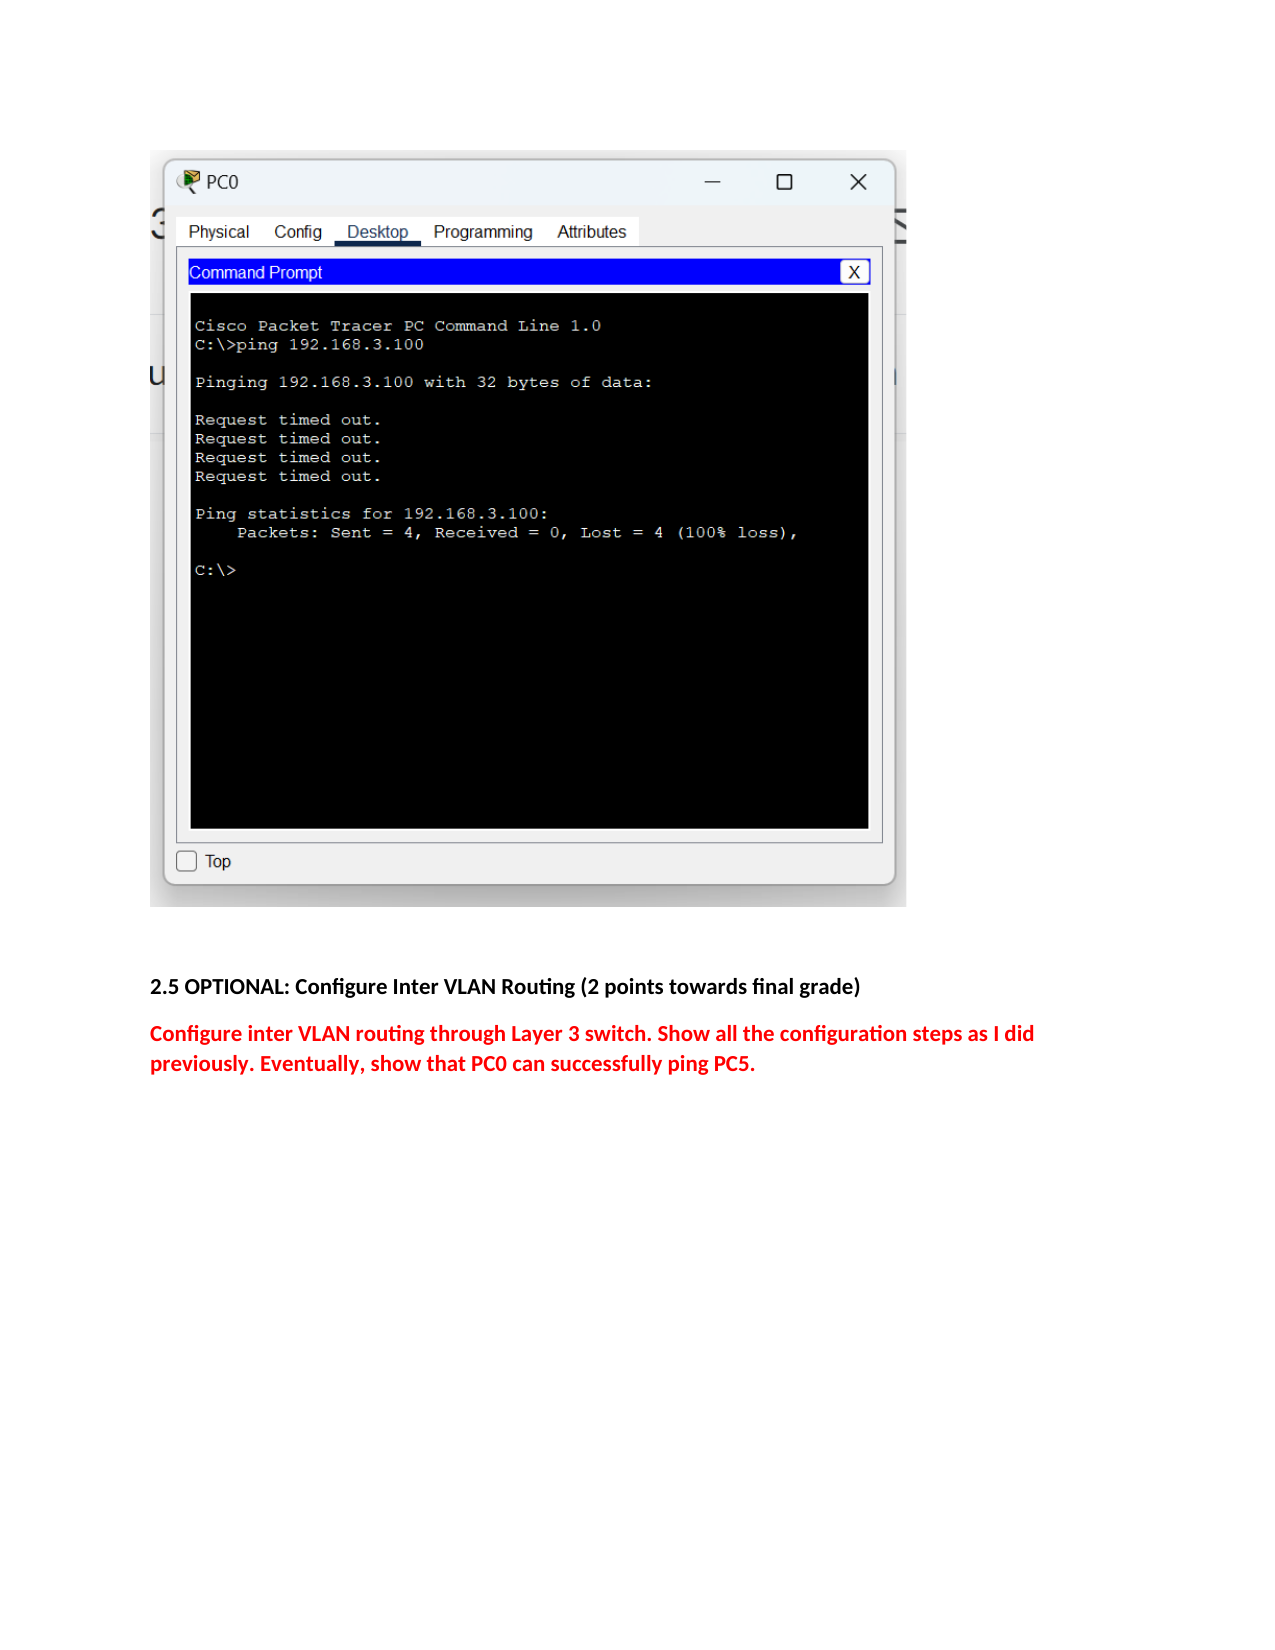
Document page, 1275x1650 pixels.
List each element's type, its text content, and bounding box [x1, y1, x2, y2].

text 2.5 OPTIONAL: Configure Inter VLAN Routing (2 points towards final grade) [150, 972, 1125, 1000]
picture [150, 150, 907, 907]
text Configure inter VLAN routing through Layer 3 switch. Show all the configuration steps as I did previously. Eventually, show that PC0 can successfully ping PC5. [150, 1019, 1125, 1077]
